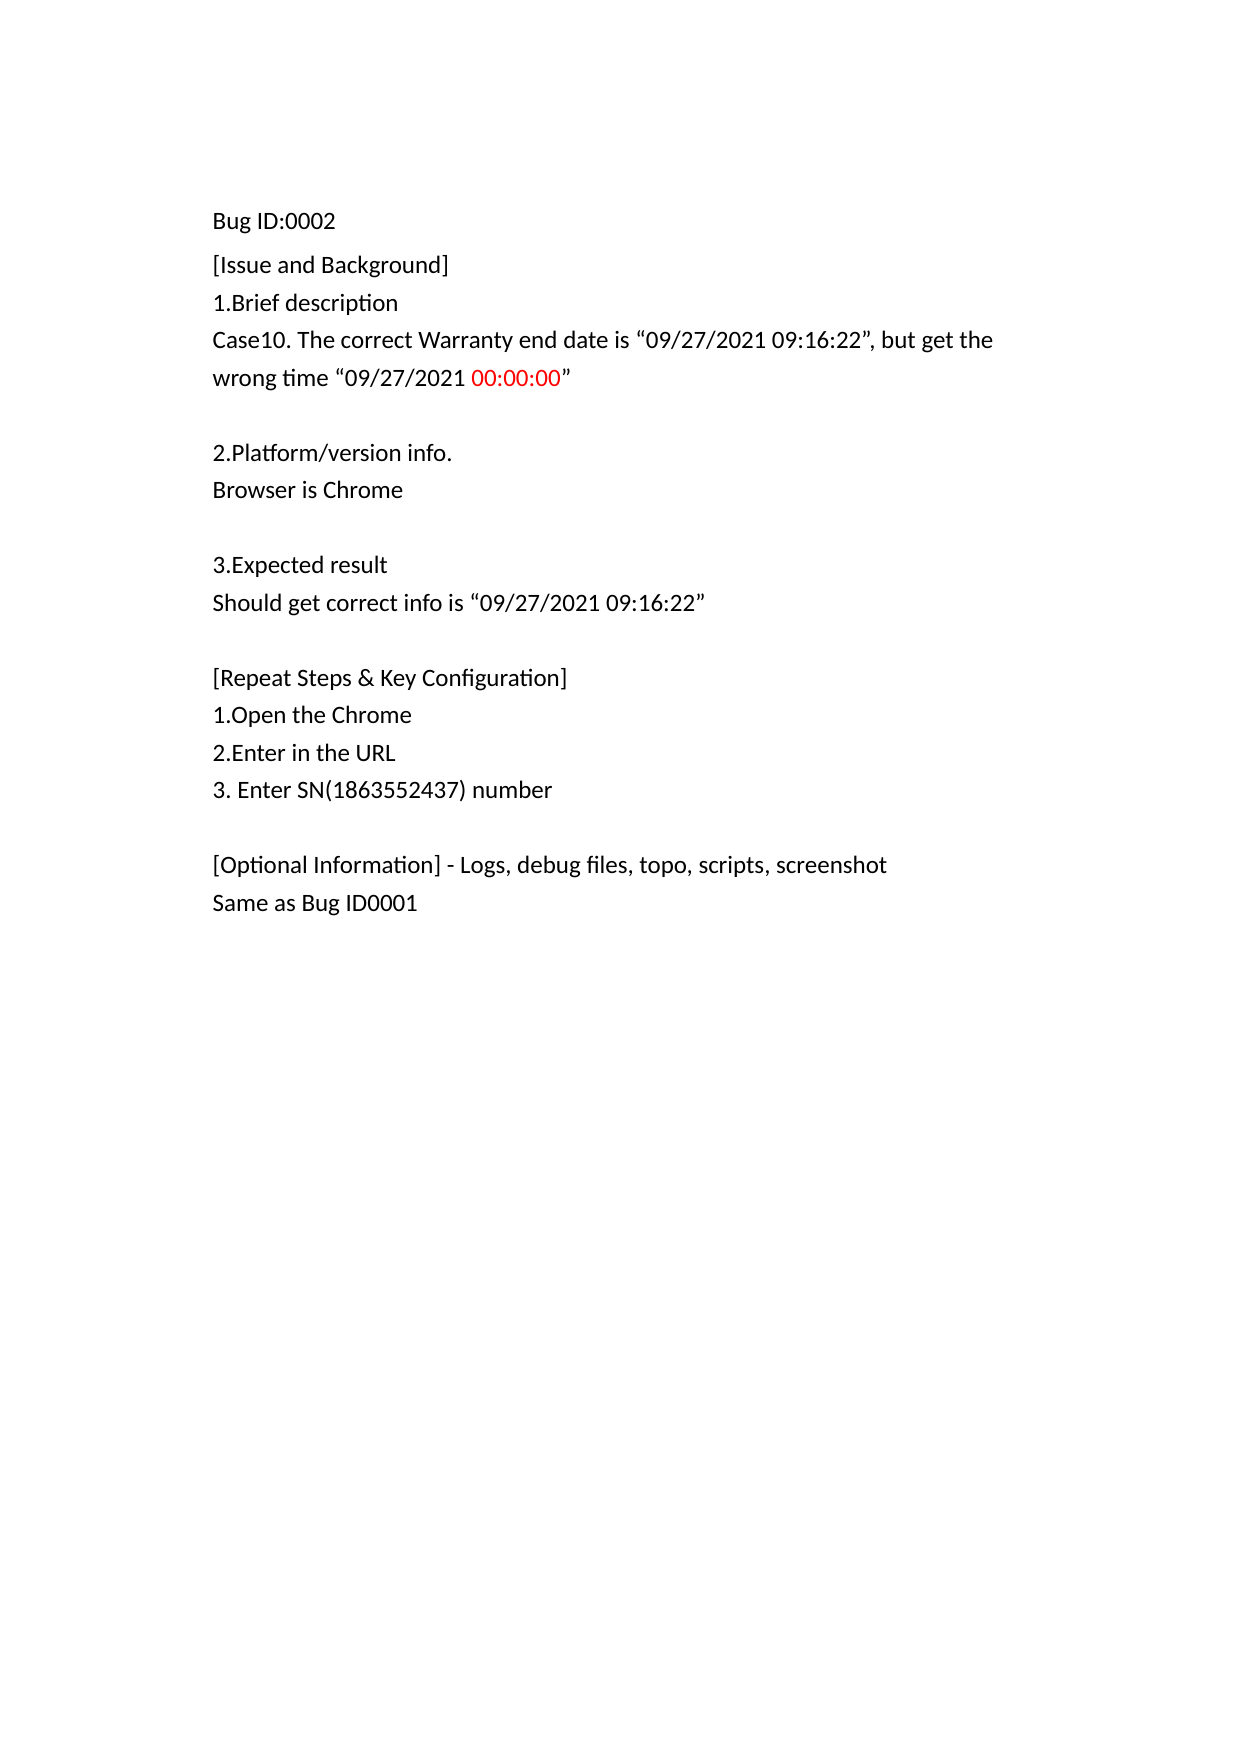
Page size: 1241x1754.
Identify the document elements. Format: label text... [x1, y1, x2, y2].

text 3. Enter SN(1863552437) number [212, 771, 1053, 808]
text [Optional Information] - Logs, debug files, topo, scripts, screenshot [212, 846, 1053, 883]
text Browser is Chrome [212, 471, 1053, 508]
text [Issue and Background] [212, 246, 1053, 283]
text Case10. The correct Warranty end date is “09/27/2021 09:16:22”, but get the wrong time “09/27/2021 00:00:00” [212, 321, 1053, 396]
text 1.Brief description [212, 283, 1053, 321]
text Same as Bug ID0001 [212, 883, 1053, 921]
text Should get correct info is “09/27/2021 09:16:22” [212, 583, 1053, 621]
subtitle Bug ID:0002 [212, 202, 1028, 239]
text 2.Enter in the URL [212, 733, 1053, 771]
text 2.Platform/version info. [212, 433, 1053, 471]
text 3.Expected result [212, 546, 1053, 583]
text 1.Open the Chrome [212, 696, 1053, 733]
text [Repeat Steps & Key Configuration] [212, 658, 1053, 696]
